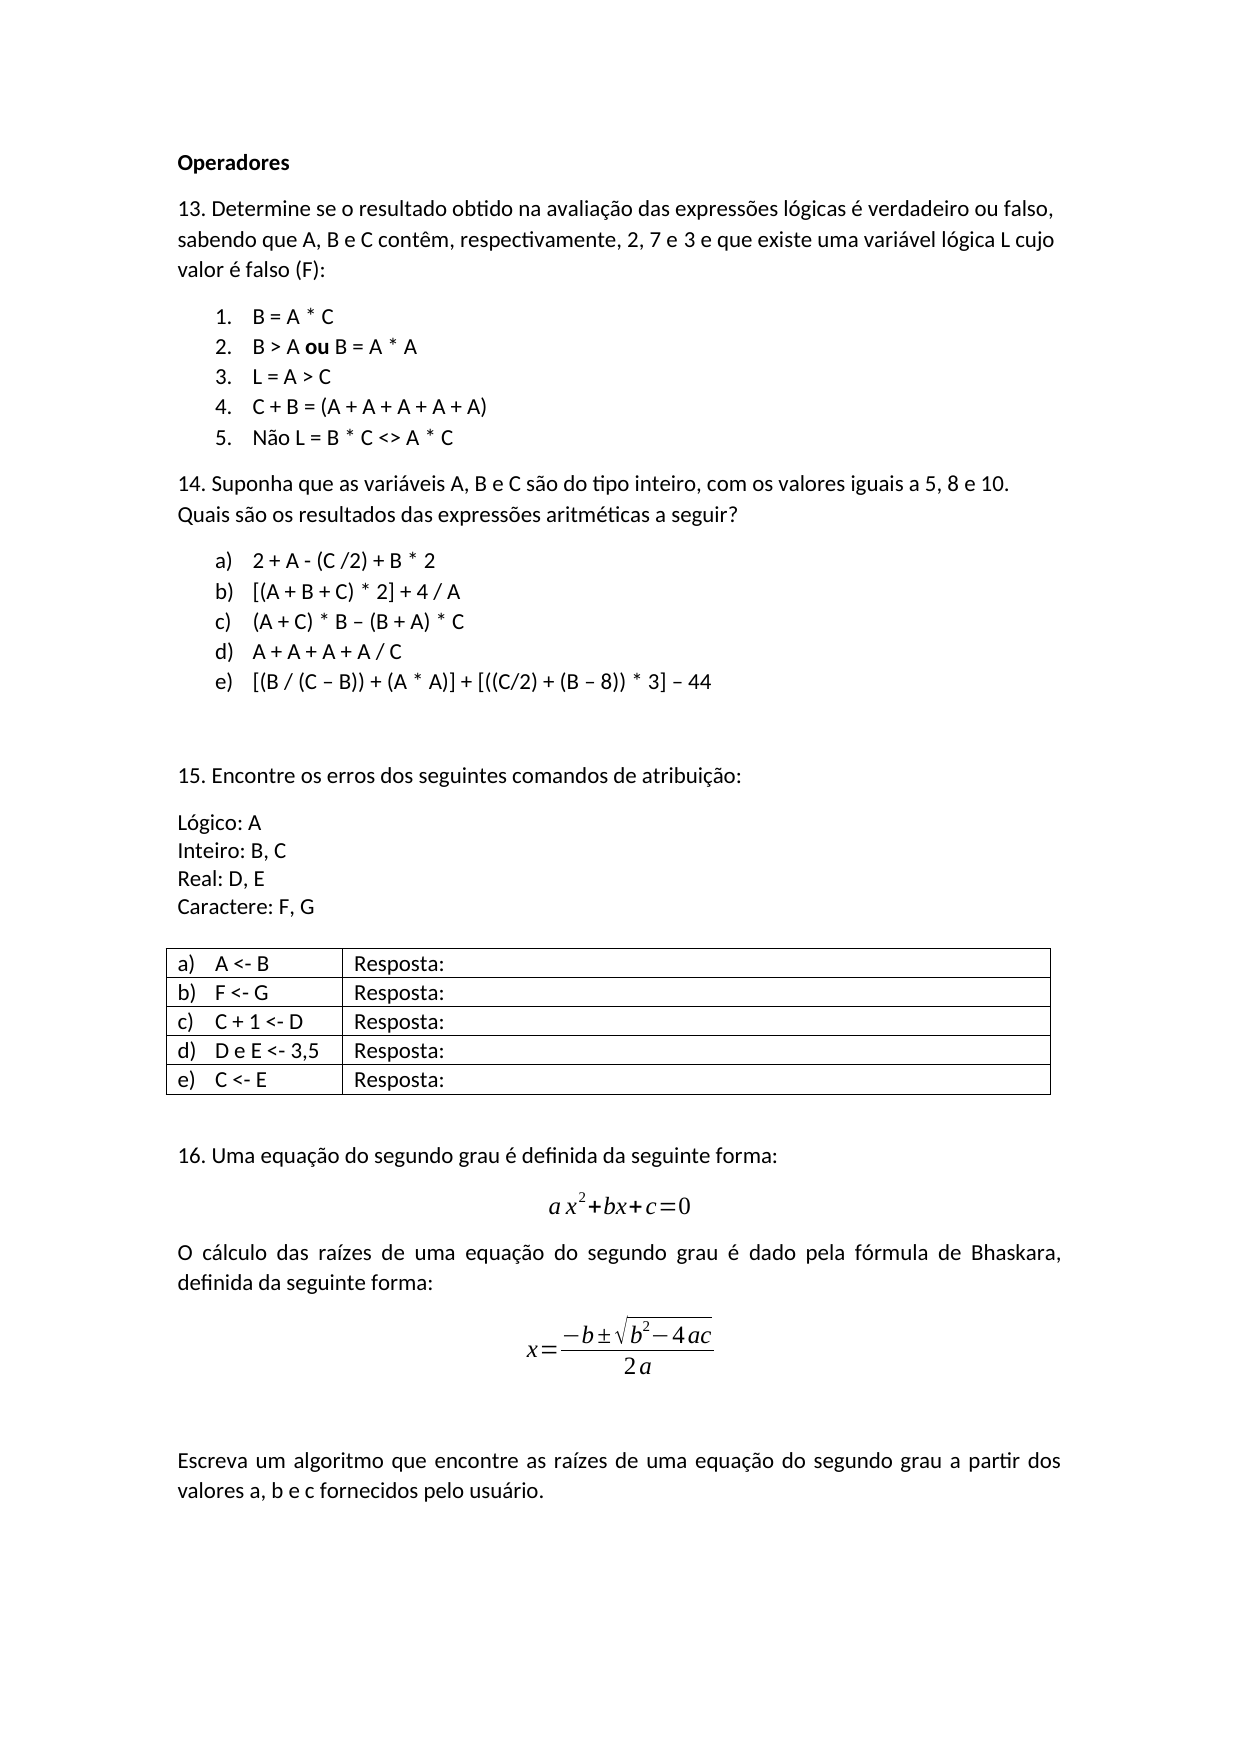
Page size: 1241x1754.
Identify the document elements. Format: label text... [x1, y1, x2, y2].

text 15. Encontre os erros dos seguintes comandos de atribuição: [177, 761, 1063, 789]
table_header A <- B [167, 949, 342, 977]
list B = A * C [215, 302, 1063, 330]
list (A + C) * B – (B + A) * C [215, 607, 1063, 635]
table_header Resposta: [343, 949, 1050, 977]
list A + A + A + A / C [215, 637, 1063, 665]
table_cell C + 1 <- D [167, 1007, 342, 1035]
table_cell D e E <- 3,5 [167, 1036, 342, 1064]
text Caractere: F, G [177, 892, 1063, 920]
table_cell Resposta: [343, 1065, 1050, 1093]
table_cell C <- E [167, 1065, 342, 1093]
text Inteiro: B, C [177, 836, 1063, 864]
text 14. Suponha que as variáveis A, B e C são do tipo inteiro, com os valores iguais a 5, 8 e 10. Quais são os resultados das expressões aritméticas a seguir? [177, 469, 1063, 528]
table_cell Resposta: [343, 978, 1050, 1006]
list 2 + A - (C /2) + B * 2 [215, 547, 1063, 574]
text 16. Uma equação do segundo grau é definida da seguinte forma: [177, 1141, 1063, 1169]
list [(A + B + C) * 2] + 4 / A [215, 577, 1063, 605]
list B > A ou B = A * A [215, 332, 1063, 360]
text Escreva um algoritmo que encontre as raízes de uma equação do segundo grau a partir dos valores a, b e c fornecidos pelo usuário. [177, 1446, 1063, 1504]
list [(B / (C – B)) + (A * A)] + [((C/2) + (B – 8)) * 3] – 44 [215, 667, 1063, 695]
text 13. Determine se o resultado obtido na avaliação das expressões lógicas é verdadeiro ou falso, sabendo que A, B e C contêm, respectivamente, 2, 7 e 3 e que existe uma variável lógica L cujo valor é falso (F): [177, 194, 1063, 283]
text Operadores [177, 148, 1063, 176]
table_cell F <- G [167, 978, 342, 1006]
list Não L = B * C <> A * C [215, 423, 1063, 451]
text O cálculo das raízes de uma equação do segundo grau é dado pela fórmula de Bhaskara, definida da seguinte forma: [177, 1238, 1063, 1296]
text Lógico: A [177, 808, 1063, 836]
table_cell Resposta: [343, 1036, 1050, 1064]
list L = A > C [215, 362, 1063, 390]
text Real: D, E [177, 864, 1063, 892]
table_cell Resposta: [343, 1007, 1050, 1035]
list C + B = (A + A + A + A + A) [215, 392, 1063, 420]
